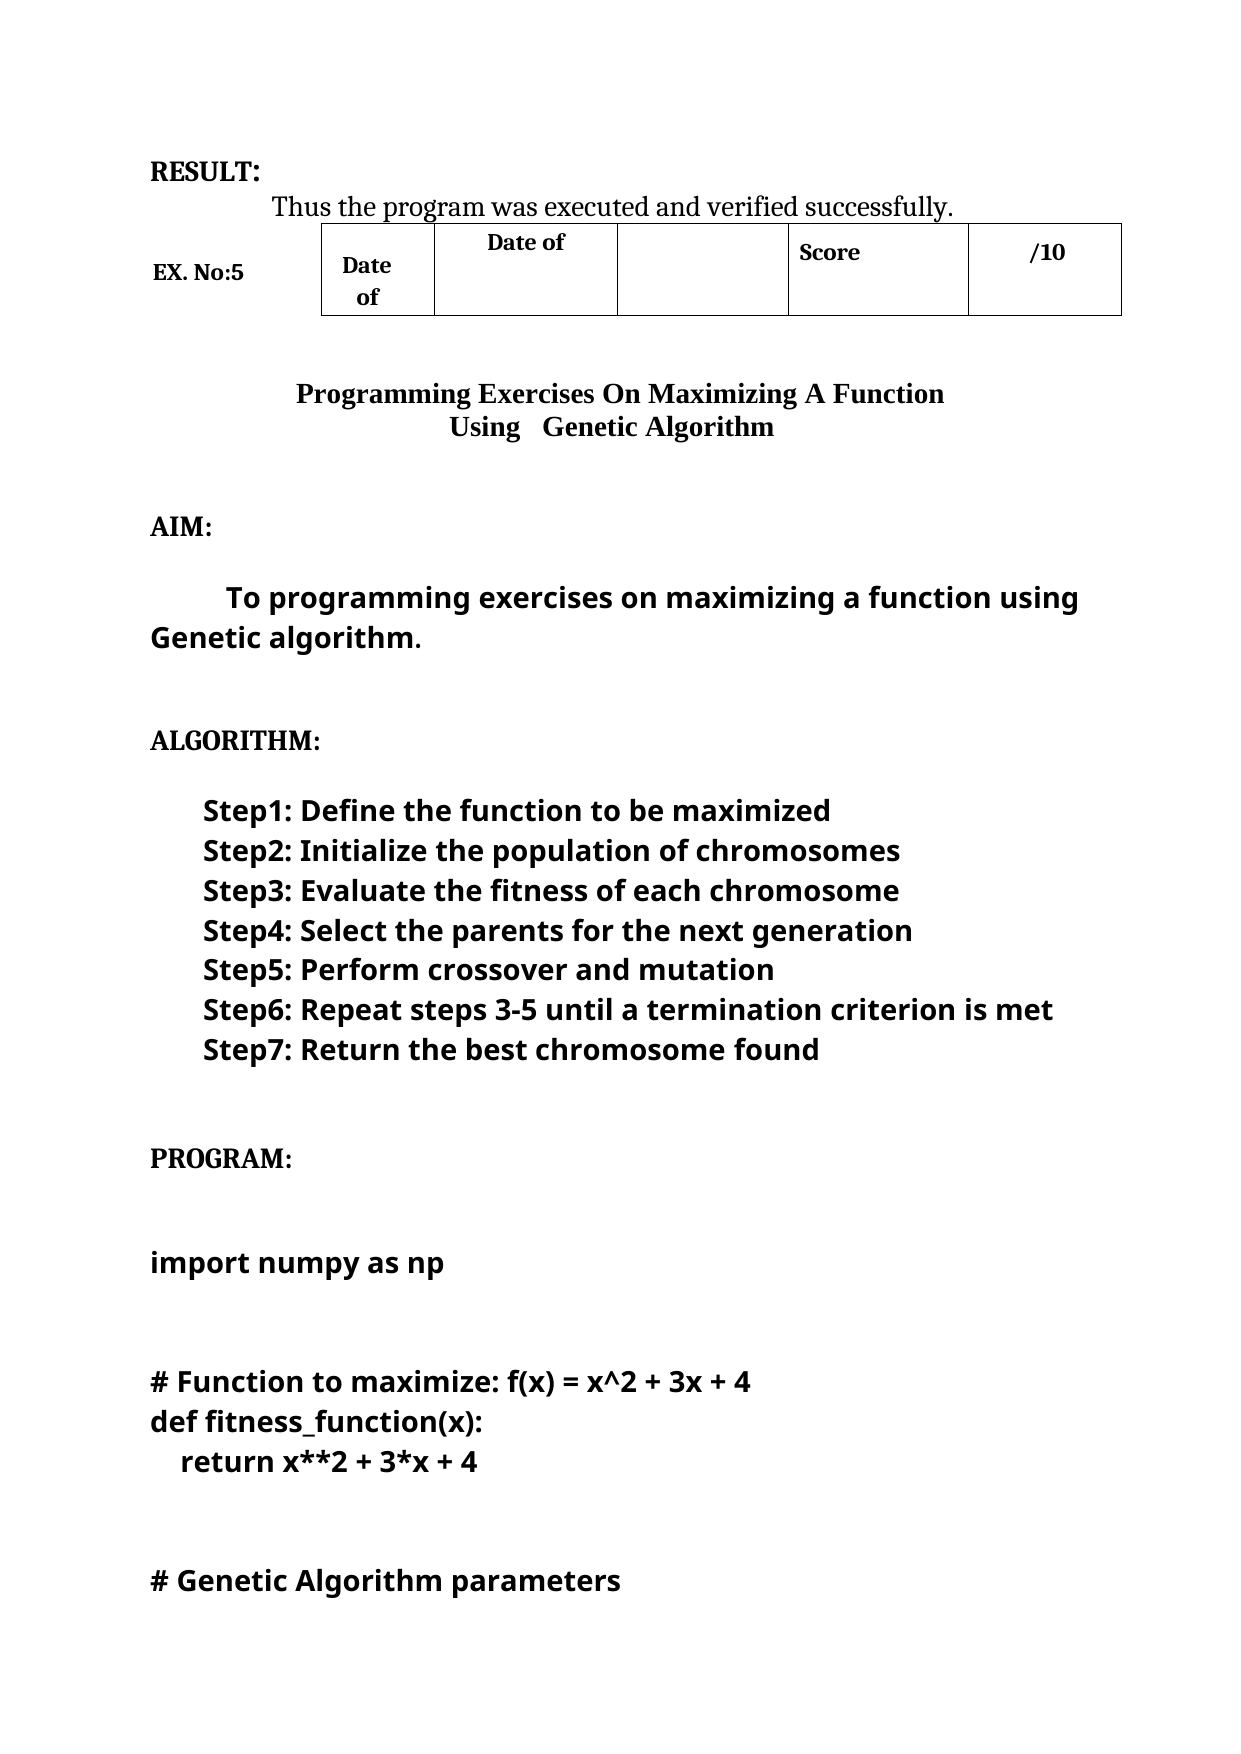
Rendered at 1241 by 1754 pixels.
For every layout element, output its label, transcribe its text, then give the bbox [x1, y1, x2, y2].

text ALGORITHM: [150, 724, 1090, 757]
text return x**2 + 3*x + 4 [150, 1441, 1090, 1481]
text Step2: Initialize the population of chromosomes [150, 830, 1090, 870]
text # Genetic Algorithm parameters [150, 1560, 1090, 1599]
text Step6: Repeat steps 3-5 until a termination criterion is met [150, 989, 1090, 1029]
text Step5: Perform crossover and mutation [150, 949, 1090, 989]
text AIM: [150, 510, 1090, 544]
text Programming Exercises On Maximizing A Function [150, 376, 1090, 409]
table_header EX. No:5 [150, 223, 321, 315]
text Using Genetic Algorithm [150, 409, 1090, 443]
table_header Date of [435, 224, 617, 315]
text Thus the program was executed and verified successfully. [150, 190, 1090, 223]
text import numpy as np [150, 1242, 1090, 1282]
text Step1: Define the function to be maximized [150, 791, 1090, 830]
table_header Score [789, 224, 968, 315]
text # Function to maximize: f(x) = x^2 + 3x + 4 [150, 1361, 1090, 1401]
text Step4: Select the parents for the next generation [150, 910, 1090, 949]
table_header Date of [322, 224, 434, 315]
table_header /10 [969, 224, 1121, 315]
text RESULT: [150, 150, 1090, 190]
text Step7: Return the best chromosome found [150, 1029, 1090, 1068]
table_header [618, 224, 788, 315]
text To programming exercises on maximizing a function using Genetic algorithm. [150, 577, 1090, 657]
text Step3: Evaluate the fitness of each chromosome [150, 870, 1090, 910]
text def fitness_function(x): [150, 1401, 1090, 1441]
text PROGRAM: [150, 1142, 1090, 1175]
